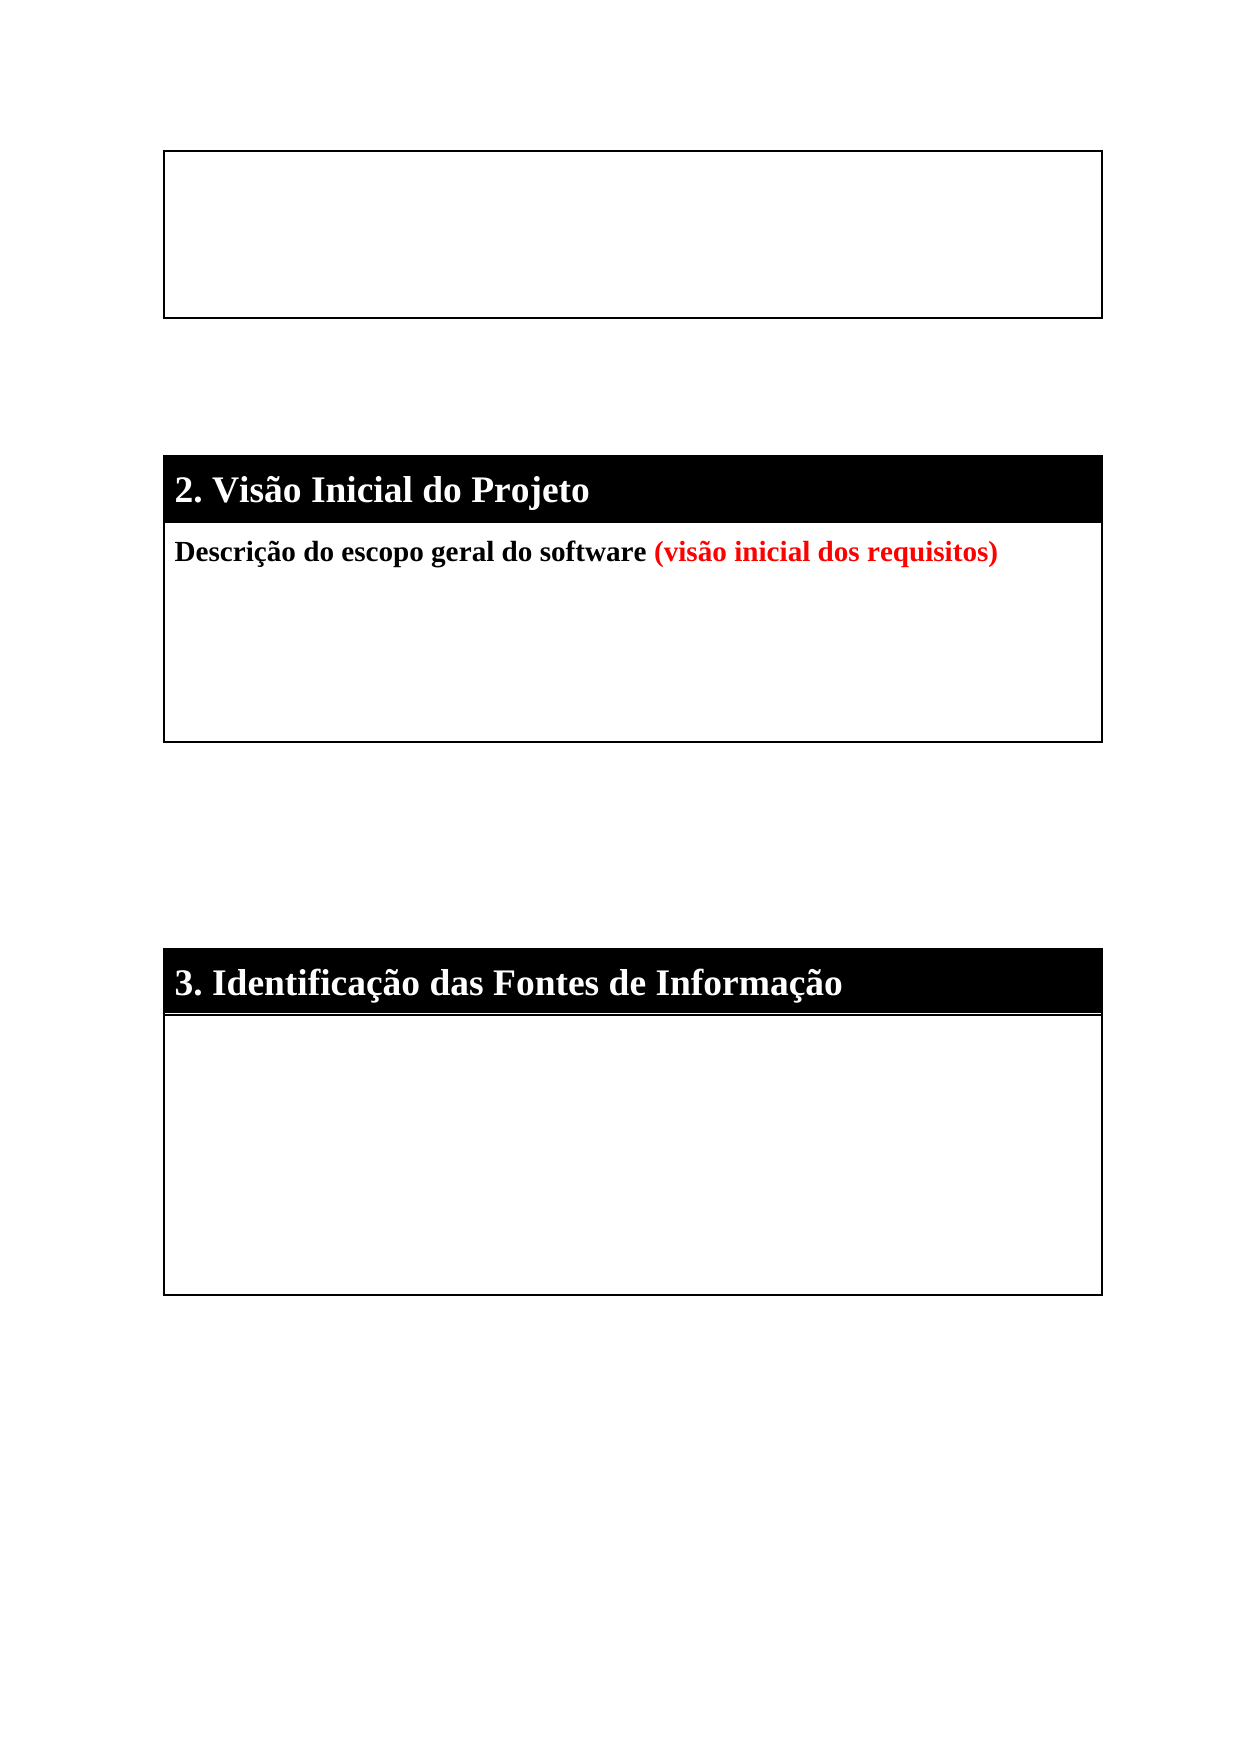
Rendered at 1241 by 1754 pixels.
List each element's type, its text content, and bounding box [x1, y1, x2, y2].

table_header 3. Identificação das Fontes de Informação [165, 950, 1101, 1013]
table_cell Descrição do escopo geral do software (visão inicial dos requisitos) [165, 523, 1101, 741]
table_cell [165, 152, 1101, 317]
table_header 2. Visão Inicial do Projeto [165, 457, 1101, 521]
table_cell [165, 1016, 1101, 1294]
